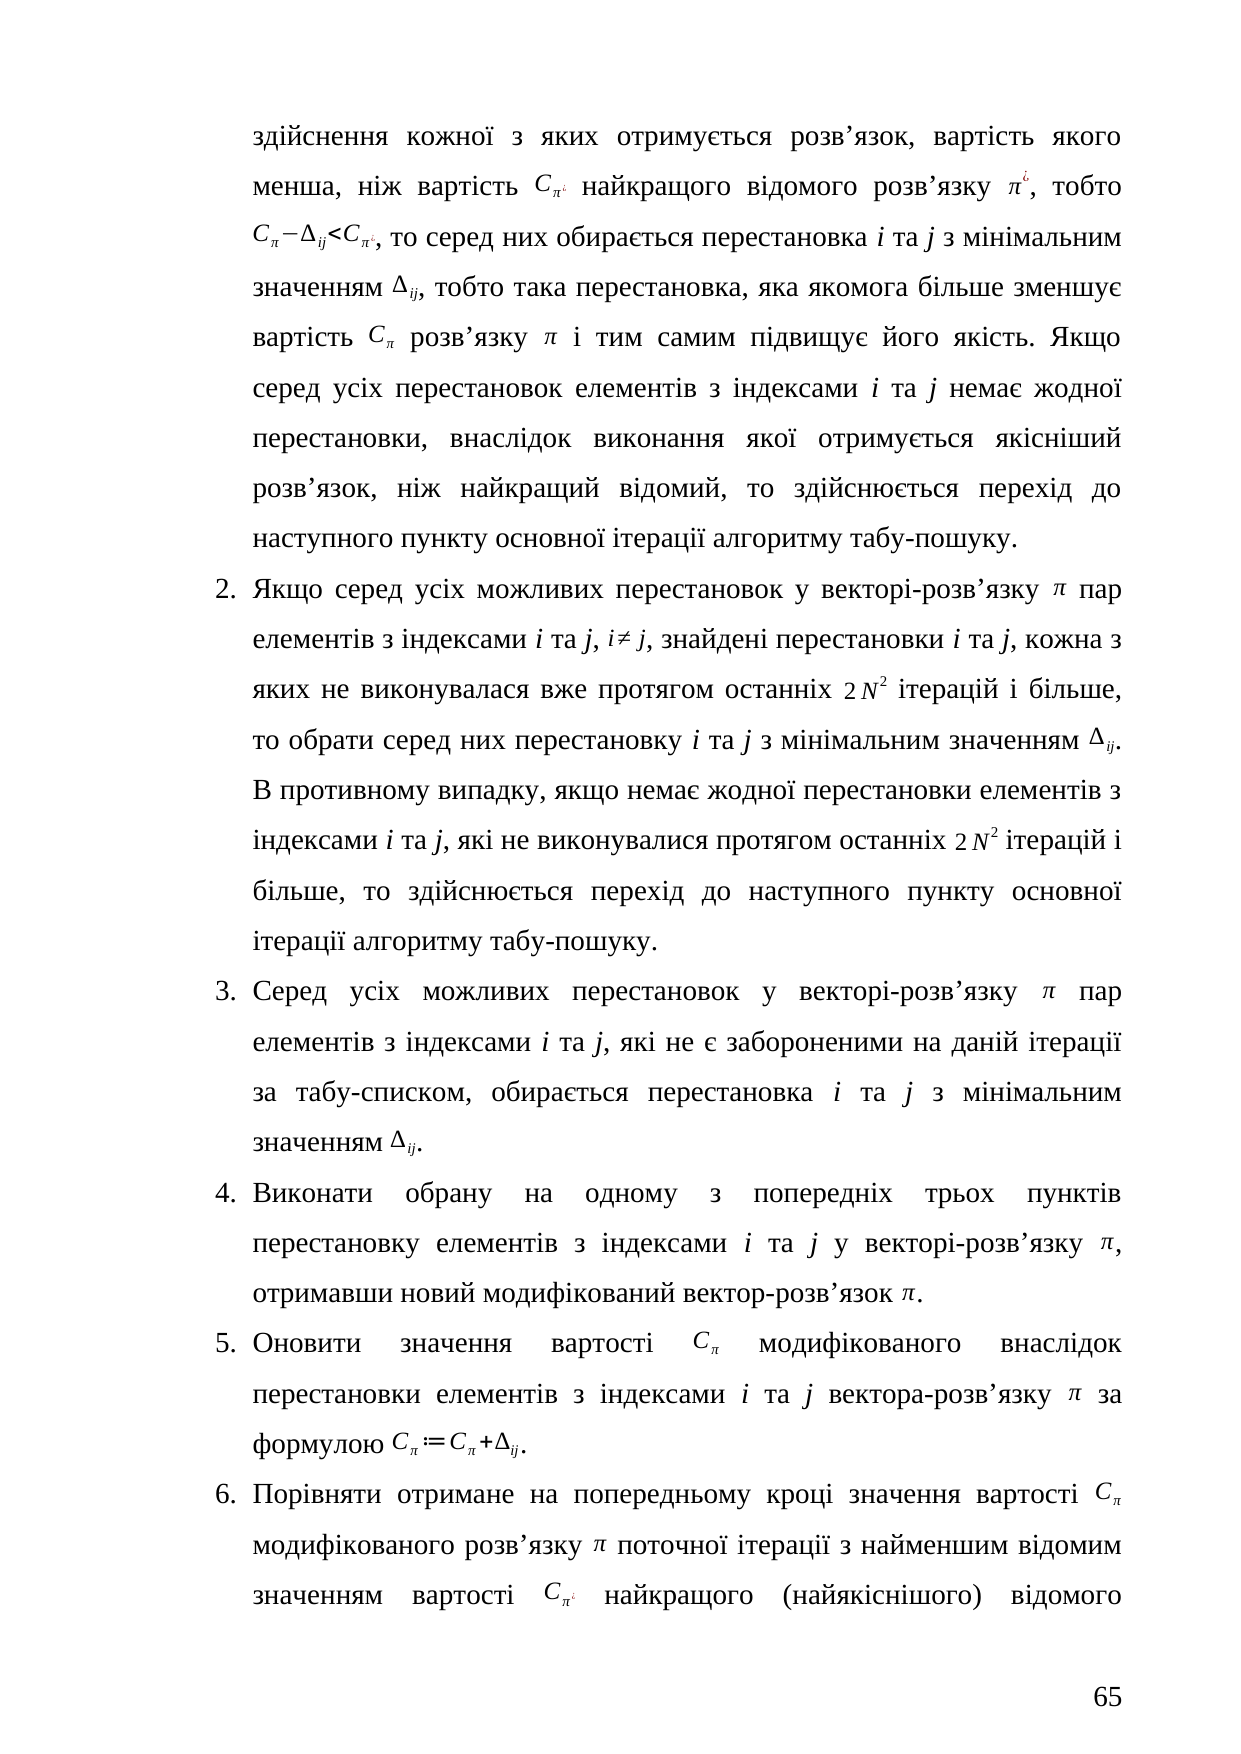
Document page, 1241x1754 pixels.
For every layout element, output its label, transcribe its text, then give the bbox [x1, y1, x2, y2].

list Якщо серед усіх можливих перестановок у векторі-розв’язку пар елементів з індексами i та j, , знайдені перестановки i та j, кожна з яких не виконувалася вже протягом останніх ітерацій і більше, то обрати серед них перестановку i та j з мінімальним значенням . В противному випадку, якщо немає жодної перестановки елементів з індексами i та j, які не виконувалися протягом останніх ітерацій і більше, то здійснюється перехід до наступного пункту основної ітерації алгоритму табу-пошуку. [215, 571, 1122, 957]
list Оновити значення вартості модифікованого внаслідок перестановки елементів з індексами i та j вектора-розв’язку за формулою . [215, 1326, 1122, 1460]
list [215, 1477, 1122, 1611]
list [215, 118, 1122, 554]
list Серед усіх можливих перестановок у векторі-розв’язку пар елементів з індексами i та j, які не є забороненими на даній ітерації за табу-списком, обирається перестановка i та j з мінімальним значенням . [215, 973, 1122, 1158]
list Виконати обрану на одному з попередніх трьох пунктів перестановку елементів з індексами i та j у векторі-розв’язку , отримавши новий модифікований вектор-розв’язок . [215, 1175, 1122, 1309]
